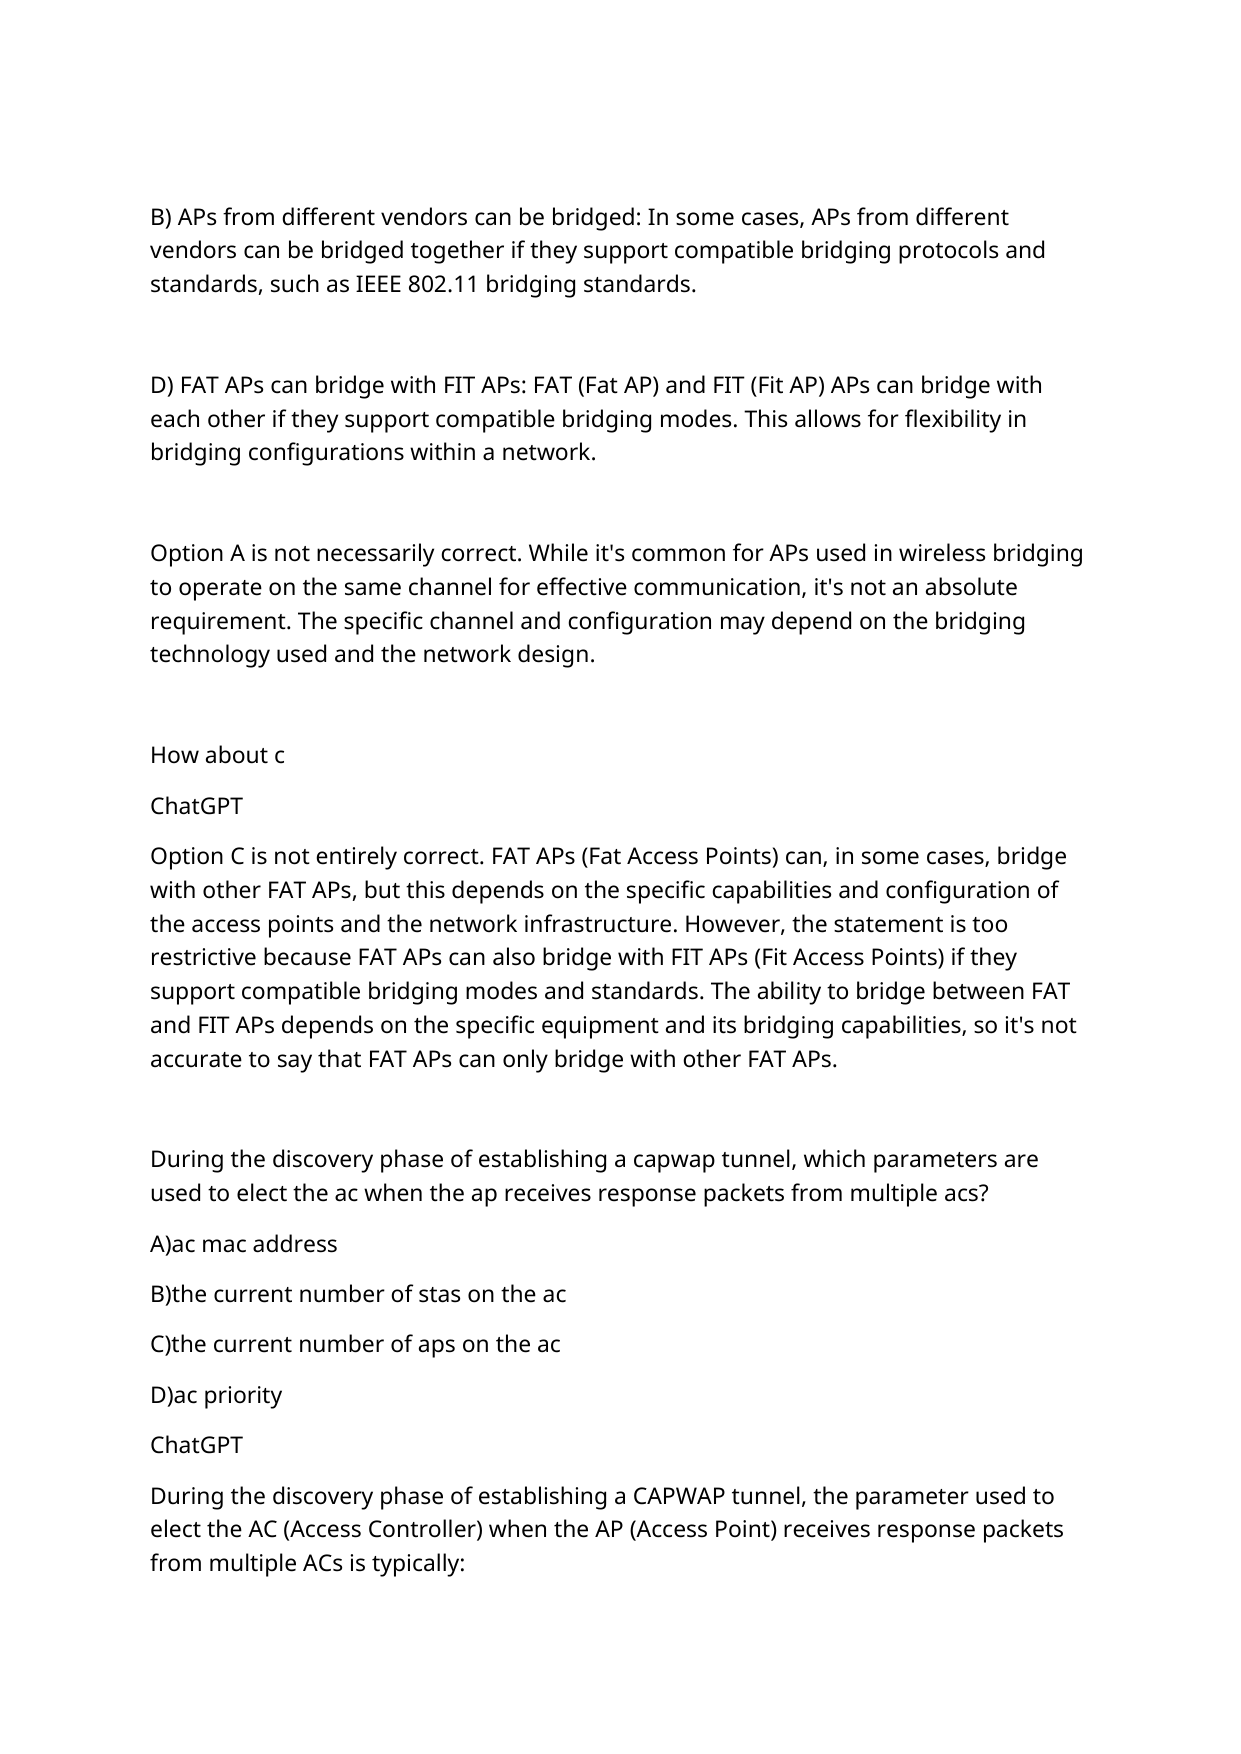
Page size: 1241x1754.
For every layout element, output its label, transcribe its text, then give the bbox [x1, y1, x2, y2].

text During the discovery phase of establishing a capwap tunnel, which parameters are used to elect the ac when the ap receives response packets from multiple acs? [150, 1143, 1090, 1208]
text Option A is not necessarily correct. While it's common for APs used in wireless bridging to operate on the same channel for effective communication, it's not an absolute requirement. The specific channel and configuration may depend on the bridging technology used and the network design. [150, 537, 1090, 669]
text D) FAT APs can bridge with FIT APs: FAT (Fat AP) and FIT (Fit AP) APs can bridge with each other if they support compatible bridging modes. This allows for flexibility in bridging configurations within a network. [150, 369, 1090, 467]
text ChatGPT [150, 1429, 1090, 1460]
text A)ac mac address [150, 1227, 1090, 1259]
text Option C is not entirely correct. FAT APs (Fat Access Points) can, in some cases, bridge with other FAT APs, but this depends on the specific capabilities and configuration of the access points and the network infrastructure. However, the statement is too restrictive because FAT APs can also bridge with FIT APs (Fit Access Points) if they support compatible bridging modes and standards. The ability to bridge between FAT and FIT APs depends on the specific equipment and its bridging capabilities, so it's not accurate to say that FAT APs can only bridge with other FAT APs. [150, 840, 1090, 1074]
text C)the current number of aps on the ac [150, 1328, 1090, 1359]
text B) APs from different vendors can be bridged: In some cases, APs from different vendors can be bridged together if they support compatible bridging protocols and standards, such as IEEE 802.11 bridging standards. [150, 200, 1090, 299]
text ChatGPT [150, 789, 1090, 821]
text During the discovery phase of establishing a CAPWAP tunnel, the parameter used to elect the AC (Access Controller) when the AP (Access Point) receives response packets from multiple ACs is typically: [150, 1479, 1090, 1578]
text D)ac priority [150, 1379, 1090, 1410]
text How about c [150, 739, 1090, 770]
text B)the current number of stas on the ac [150, 1278, 1090, 1309]
